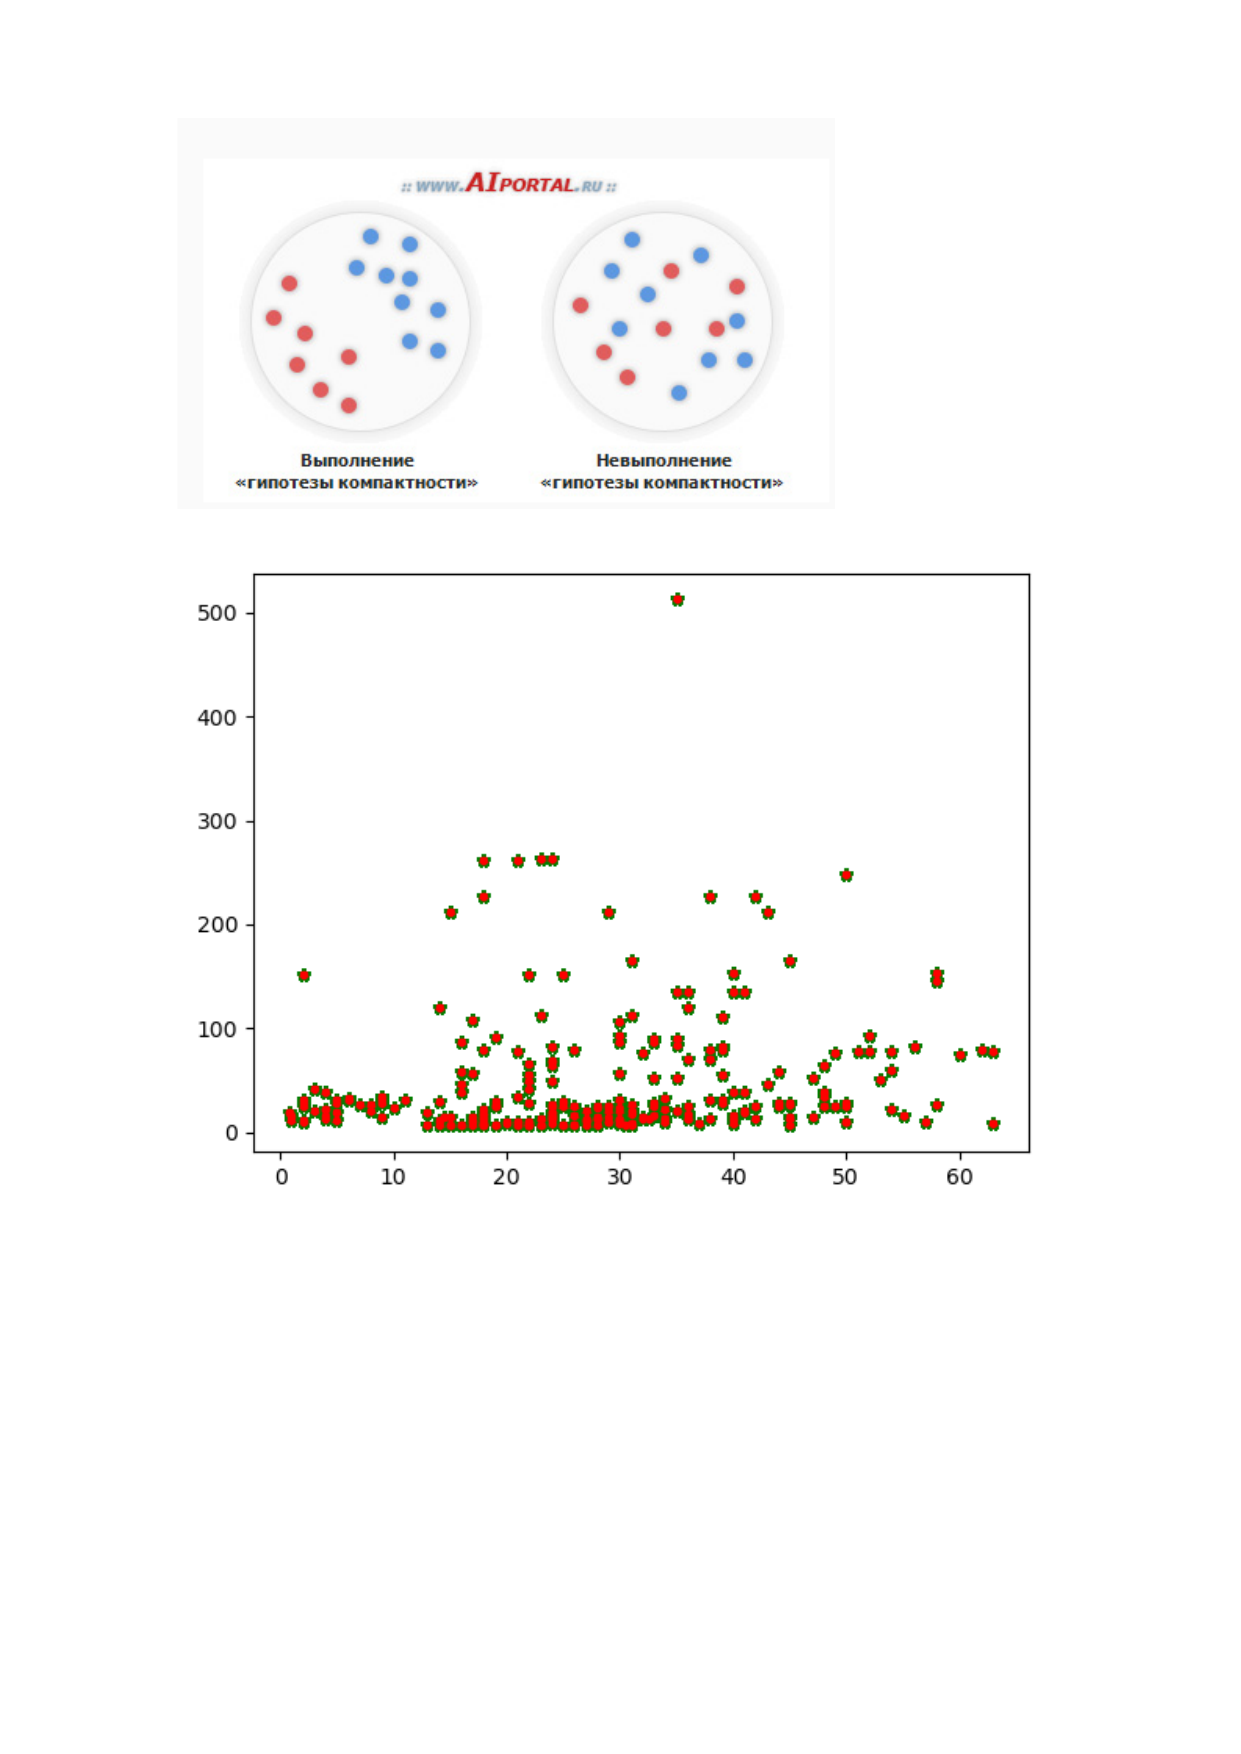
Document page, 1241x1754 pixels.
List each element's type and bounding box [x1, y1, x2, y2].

picture [177, 527, 1093, 1205]
picture [177, 118, 835, 509]
